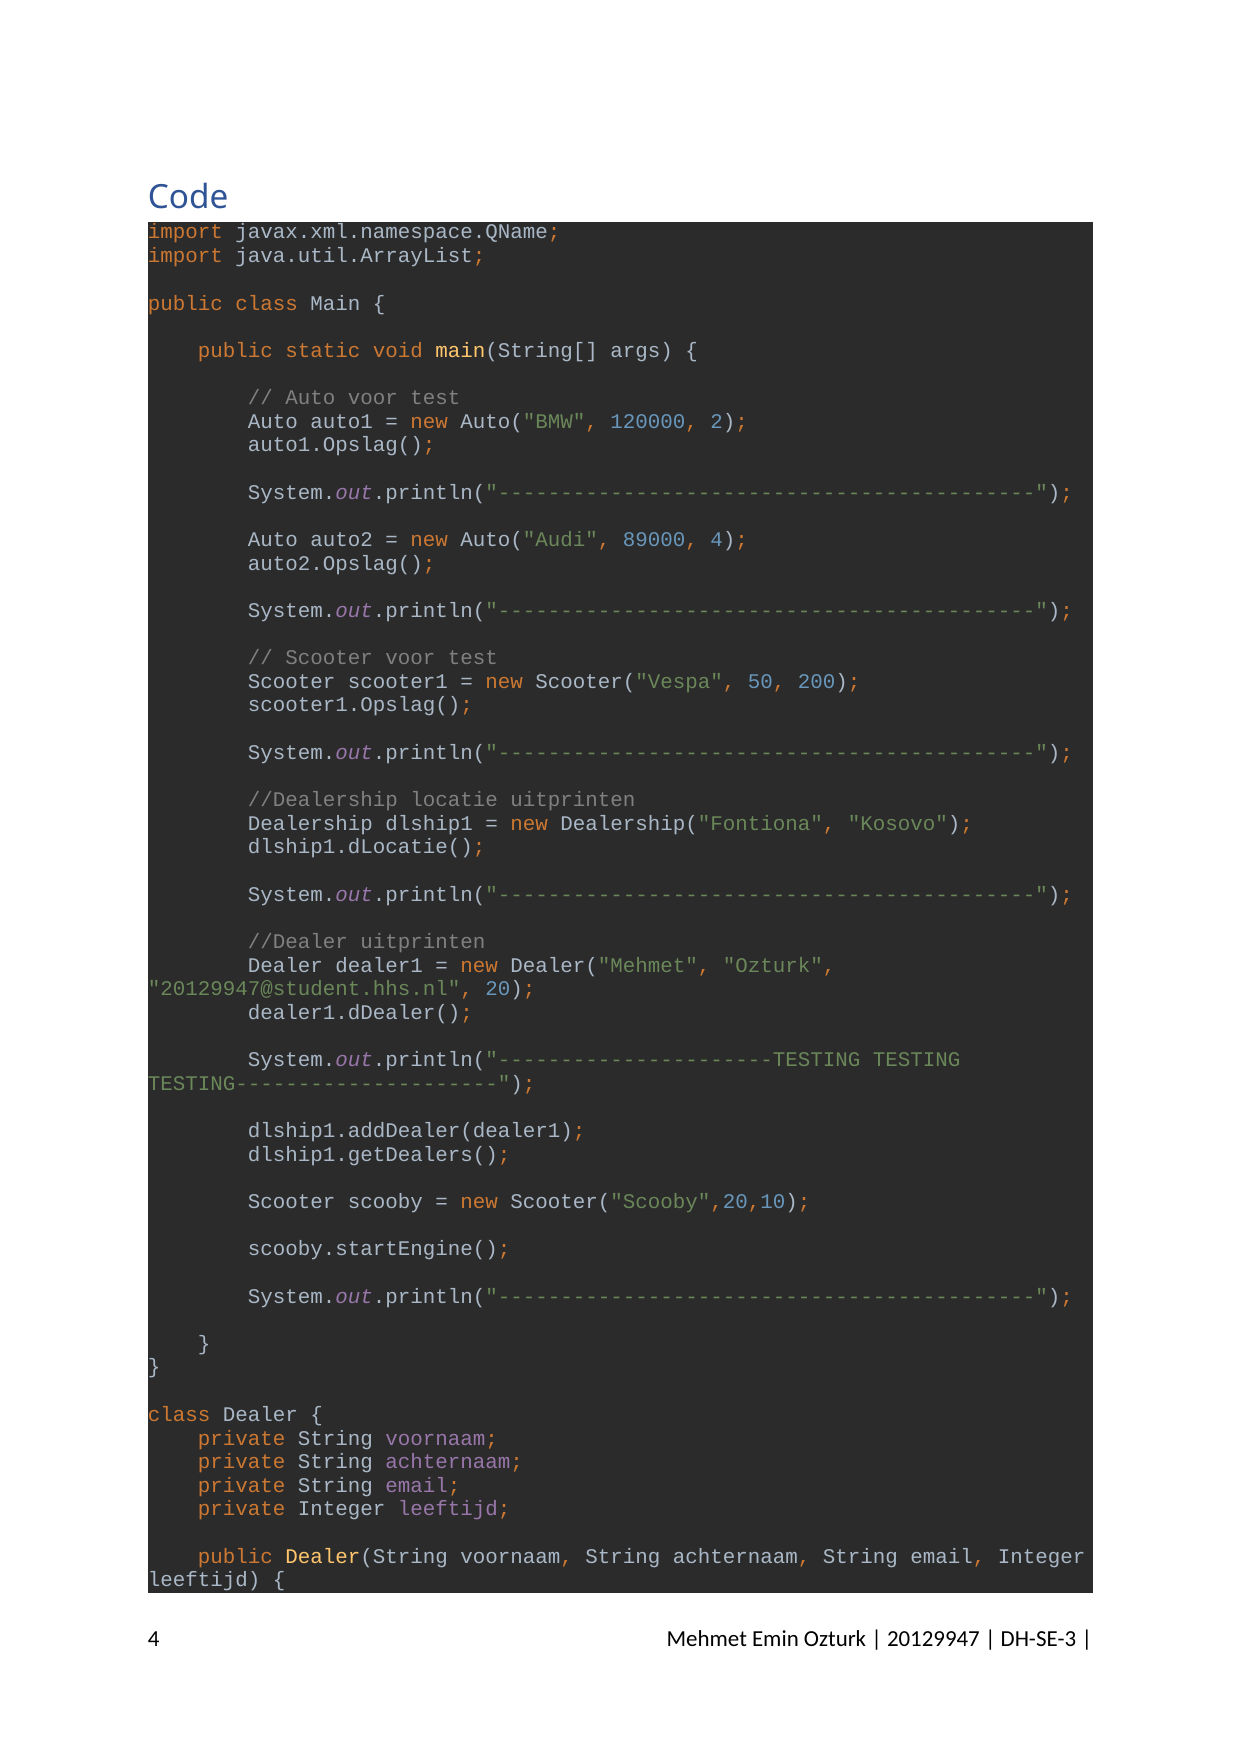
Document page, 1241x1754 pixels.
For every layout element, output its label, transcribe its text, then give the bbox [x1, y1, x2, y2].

subtitle Code [148, 173, 1093, 218]
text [148, 222, 1093, 1593]
